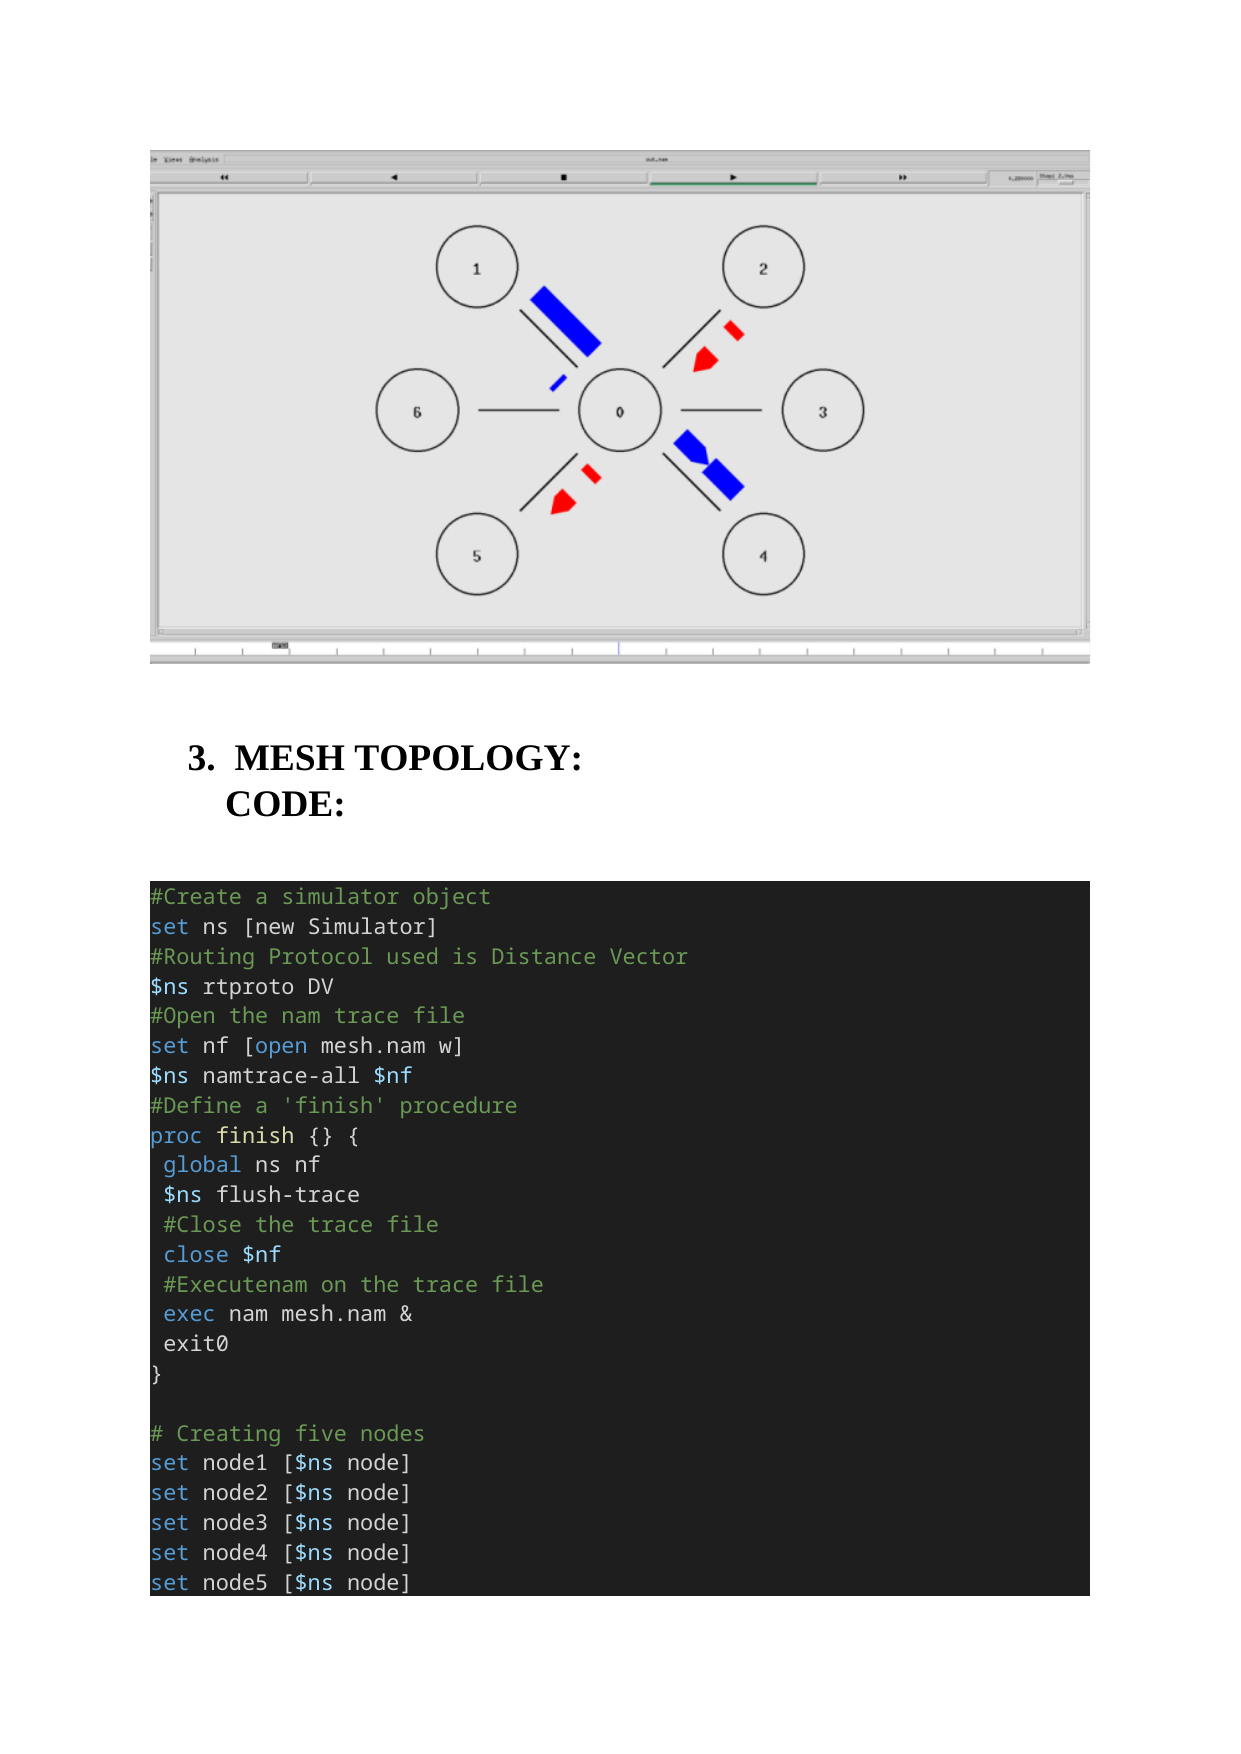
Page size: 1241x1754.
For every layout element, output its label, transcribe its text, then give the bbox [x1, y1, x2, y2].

text exec nam mesh.nam & [150, 1298, 1090, 1328]
text # Creating five nodes [150, 1417, 1090, 1447]
text set nf [open mesh.nam w] [150, 1030, 1090, 1060]
picture [150, 150, 1091, 664]
text close $nf [150, 1239, 1090, 1268]
text $ns rtproto DV [150, 971, 1090, 1000]
text $ns namtrace-all $nf [150, 1060, 1090, 1090]
text } [150, 1358, 1090, 1388]
text set node3 [$ns node] [150, 1507, 1090, 1537]
text exit0 [150, 1328, 1090, 1358]
text #Define a 'finish' procedure [150, 1090, 1090, 1119]
text #Create a simulator object [150, 881, 1090, 911]
text $ns flush-trace [150, 1179, 1090, 1209]
text set ns [new Simulator] [150, 911, 1090, 941]
text proc finish {} { [150, 1119, 1090, 1149]
text set node2 [$ns node] [150, 1477, 1090, 1507]
text #Close the trace file [150, 1209, 1090, 1239]
text set node1 [$ns node] [150, 1447, 1090, 1477]
text #Open the nam trace file [150, 1000, 1090, 1030]
text global ns nf [150, 1149, 1090, 1179]
text set node4 [$ns node] [150, 1537, 1090, 1566]
text #Executenam on the trace file [150, 1268, 1090, 1298]
list CODE: [225, 782, 1090, 825]
text set node5 [$ns node] [150, 1566, 1090, 1596]
list MESH TOPOLOGY: [187, 735, 1090, 778]
text #Routing Protocol used is Distance Vector [150, 941, 1090, 971]
